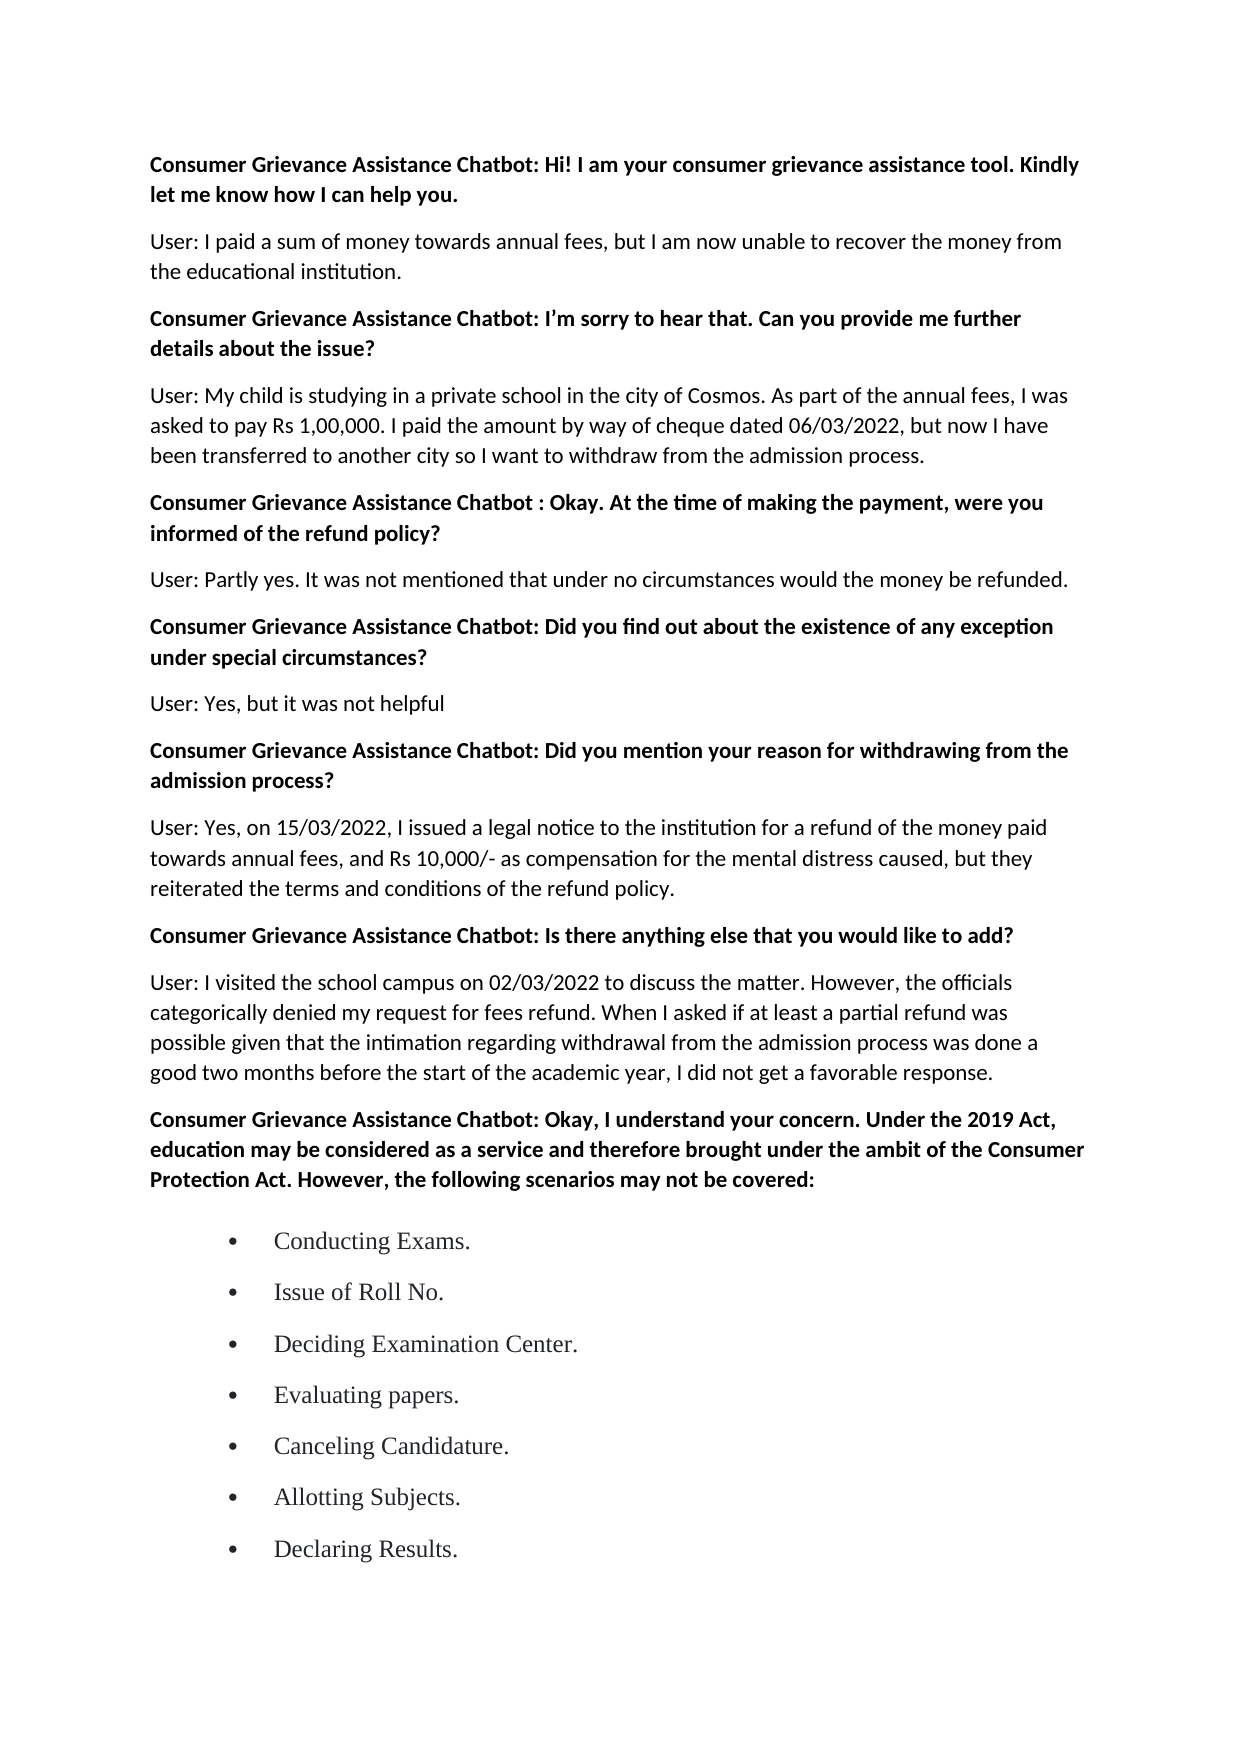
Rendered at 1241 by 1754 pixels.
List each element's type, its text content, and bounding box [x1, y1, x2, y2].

text ∙ Allotting Subjects. [225, 1469, 1090, 1520]
text ∙ Deciding Examination Center. [225, 1315, 1090, 1366]
text ∙ Issue of Roll No. [225, 1264, 1090, 1315]
text Consumer Grievance Assistance Chatbot: Did you mention your reason for withdrawing from the admission process? [150, 736, 1090, 795]
text Consumer Grievance Assistance Chatbot: Okay, I understand your concern. Under the 2019 Act, education may be considered as a service and therefore brought under the ambit of the Consumer Protection Act. However, the following scenarios may not be covered: [150, 1105, 1090, 1194]
text Consumer Grievance Assistance Chatbot: Hi! I am your consumer grievance assistance tool. Kindly let me know how I can help you. [150, 150, 1090, 208]
text Consumer Grievance Assistance Chatbot: Did you find out about the existence of any exception under special circumstances? [150, 612, 1090, 671]
text User: Yes, but it was not helpful [150, 689, 1090, 718]
text User: I visited the school campus on 02/03/2022 to discuss the matter. However, the officials categorically denied my request for fees refund. When I asked if at least a partial refund was possible given that the intimation regarding withdrawal from the admission process was done a good two months before the start of the academic year, I did not get a favorable response. [150, 968, 1090, 1086]
text User: Yes, on 15/03/2022, I issued a legal notice to the institution for a refund of the money paid towards annual fees, and Rs 10,000/- as compensation for the mental distress caused, but they reiterated the terms and conditions of the refund policy. [150, 813, 1090, 902]
text ∙ Canceling Candidature. [225, 1417, 1090, 1469]
text User: My child is studying in a private school in the city of Cosmos. As part of the annual fees, I was asked to pay Rs 1,00,000. I paid the amount by way of cheque dated 06/03/2022, but now I have been transferred to another city so I want to withdraw from the admission process. [150, 381, 1090, 470]
text Consumer Grievance Assistance Chatbot : Okay. At the time of making the payment, were you informed of the refund policy? [150, 488, 1090, 547]
text User: I paid a sum of money towards annual fees, but I am now unable to recover the money from the educational institution. [150, 227, 1090, 285]
text ∙ Declaring Results. [225, 1520, 1090, 1571]
text User: Partly yes. It was not mentioned that under no circumstances would the money be refunded. [150, 566, 1090, 594]
text Consumer Grievance Assistance Chatbot: Is there anything else that you would like to add? [150, 921, 1090, 949]
text ∙ Conducting Exams. [225, 1212, 1090, 1264]
text ∙ Evaluating papers. [225, 1366, 1090, 1417]
text Consumer Grievance Assistance Chatbot: I’m sorry to hear that. Can you provide me further details about the issue? [150, 304, 1090, 362]
